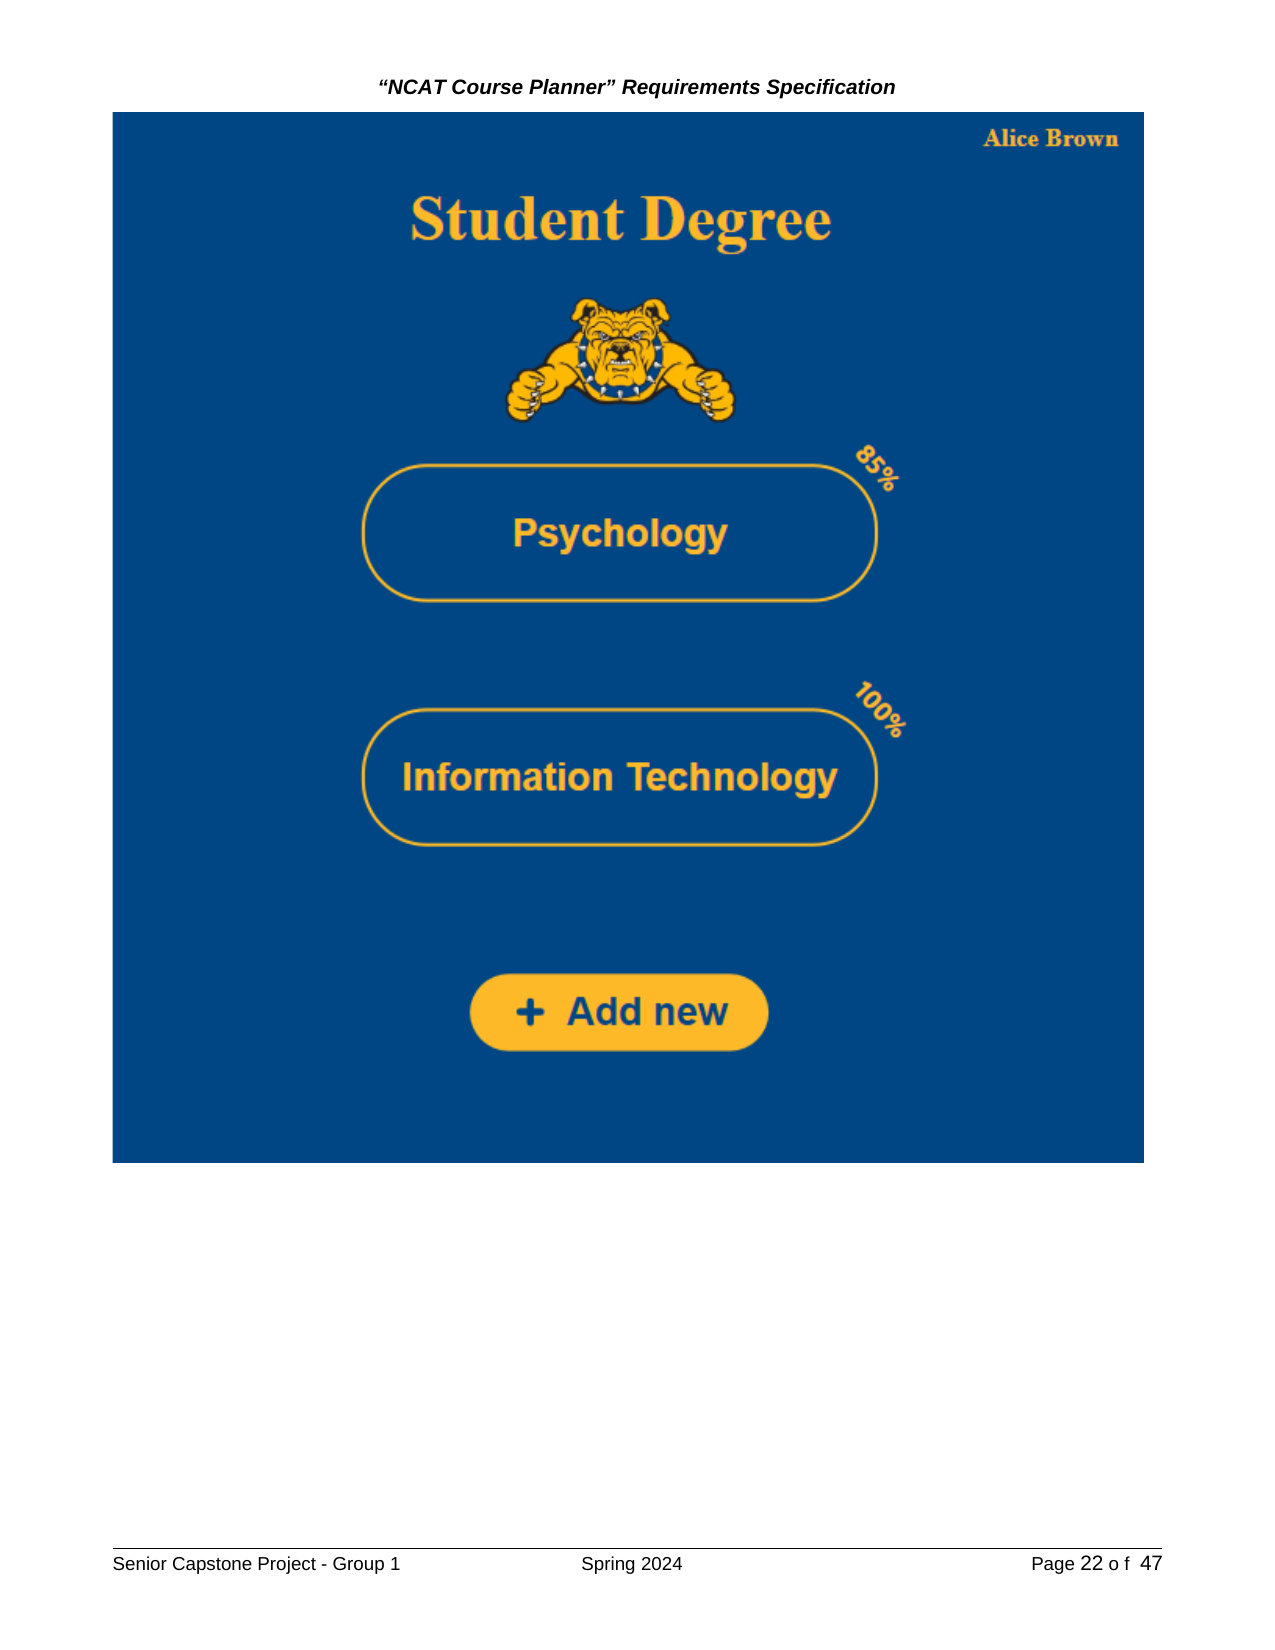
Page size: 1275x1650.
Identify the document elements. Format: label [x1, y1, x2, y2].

picture [112, 112, 1144, 1163]
